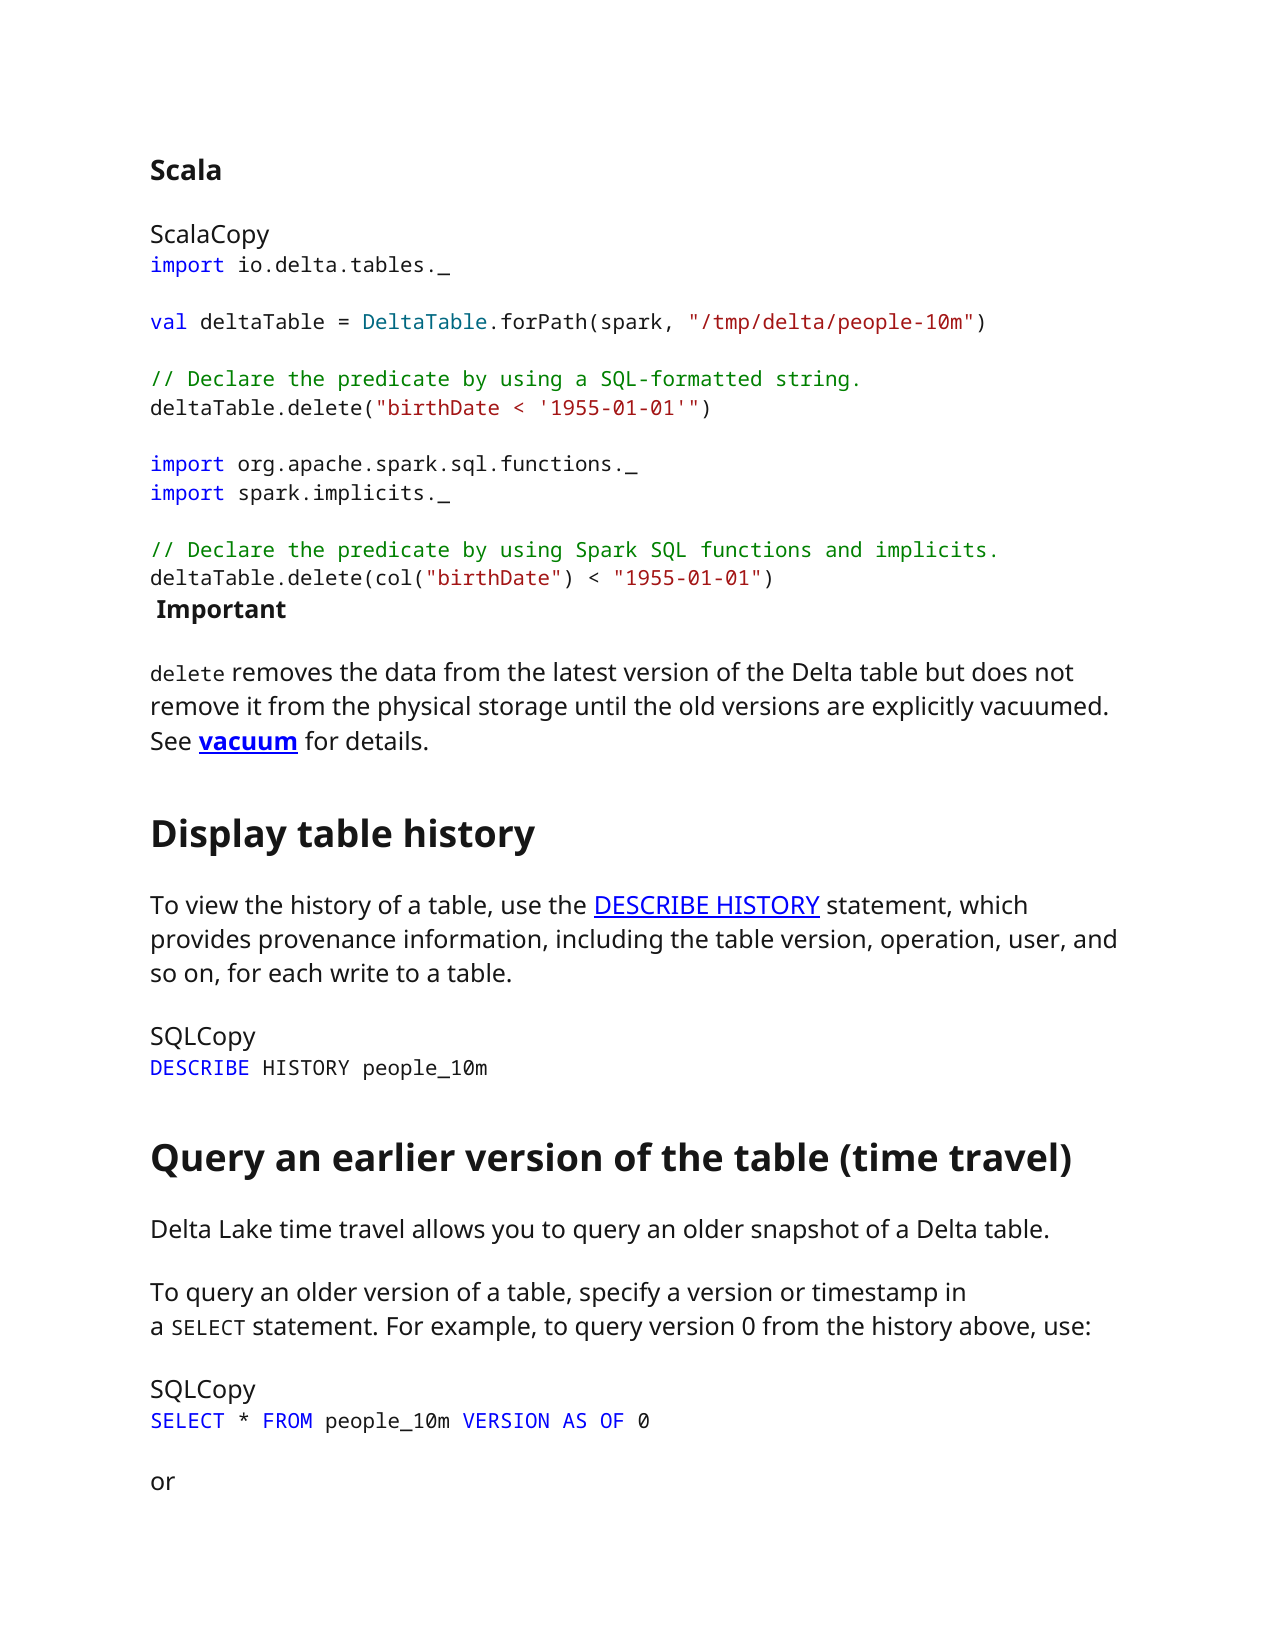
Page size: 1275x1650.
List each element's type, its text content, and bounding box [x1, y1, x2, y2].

text or [150, 1464, 1125, 1498]
text DESCRIBE HISTORY people_10m [150, 1053, 1125, 1081]
text SELECT * FROM people_10m VERSION AS OF 0 [150, 1406, 1125, 1434]
text Display table history [150, 807, 1125, 858]
text delete removes the data from the latest version of the Delta table but does not remove it from the physical storage until the old versions are explicitly vacuumed. See vacuum for details. [150, 655, 1125, 757]
text import org.apache.spark.sql.functions._ [150, 449, 1125, 478]
text SQLCopy [150, 1372, 1125, 1406]
text Query an earlier version of the table (time travel) [150, 1131, 1125, 1182]
text Important [150, 592, 1125, 626]
text To query an older version of a table, specify a version or timestamp in a SELECT statement. For example, to query version 0 from the history above, use: [150, 1275, 1125, 1343]
text Delta Lake time travel allows you to query an older snapshot of a Delta table. [150, 1211, 1125, 1246]
text deltaTable.delete("birthDate < '1955-01-01'") [150, 393, 1125, 421]
text val deltaTable = DeltaTable.forPath(spark, "/tmp/delta/people-10m") [150, 307, 1125, 336]
text // Declare the predicate by using Spark SQL functions and implicits. [150, 535, 1125, 563]
text import io.delta.tables._ [150, 251, 1125, 279]
text To view the history of a table, use the DESCRIBE HISTORY statement, which provides provenance information, including the table version, operation, user, and so on, for each write to a table. [150, 887, 1125, 989]
text import spark.implicits._ [150, 478, 1125, 506]
text ScalaCopy [150, 216, 1125, 251]
text SQLCopy [150, 1019, 1125, 1053]
text Scala [150, 150, 1125, 188]
text deltaTable.delete(col("birthDate") < "1955-01-01") [150, 563, 1125, 592]
text // Declare the predicate by using a SQL-formatted string. [150, 364, 1125, 393]
